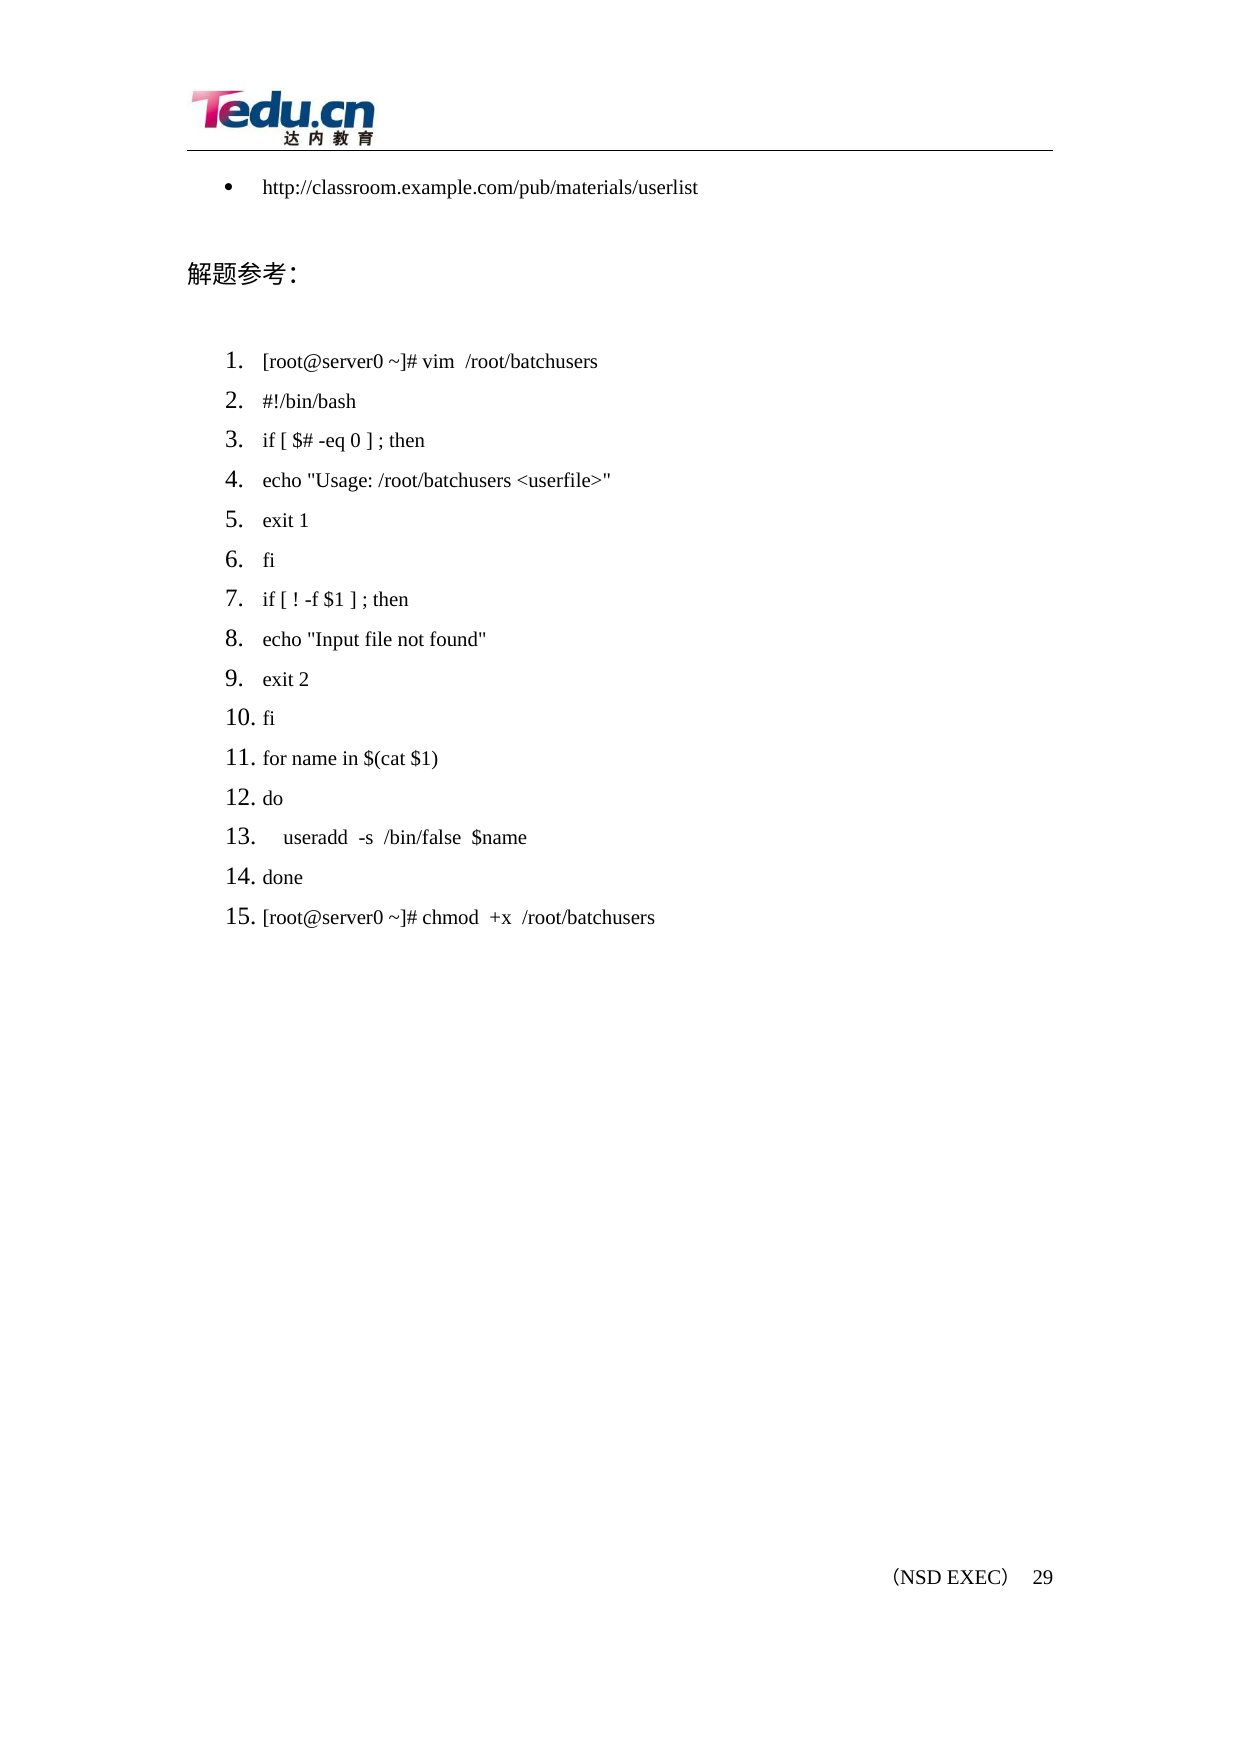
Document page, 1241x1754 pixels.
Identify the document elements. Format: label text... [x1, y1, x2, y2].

list if [ ! -f $1 ] ; then [225, 581, 1053, 615]
list for name in $(cat $1) [225, 739, 1053, 773]
list [root@server0 ~]# chmod +x /root/batchusers [225, 898, 1053, 932]
text 解题参考： [187, 238, 1053, 306]
list #!/bin/bash [225, 382, 1053, 416]
list if [ $# -eq 0 ] ; then [225, 422, 1053, 456]
list useradd -s /bin/false $name [225, 819, 1053, 853]
list http://classroom.example.com/pub/materials/userlist [225, 170, 1053, 204]
list fi [225, 700, 1053, 734]
list echo "Input file not found" [225, 620, 1053, 654]
list do [225, 779, 1053, 813]
list exit 1 [225, 501, 1053, 535]
list done [225, 858, 1053, 892]
list echo "Usage: /root/batchusers <userfile>" [225, 462, 1053, 496]
list fi [225, 541, 1053, 575]
list exit 2 [225, 660, 1053, 694]
list [root@server0 ~]# vim /root/batchusers [225, 343, 1053, 377]
picture [187, 88, 379, 148]
